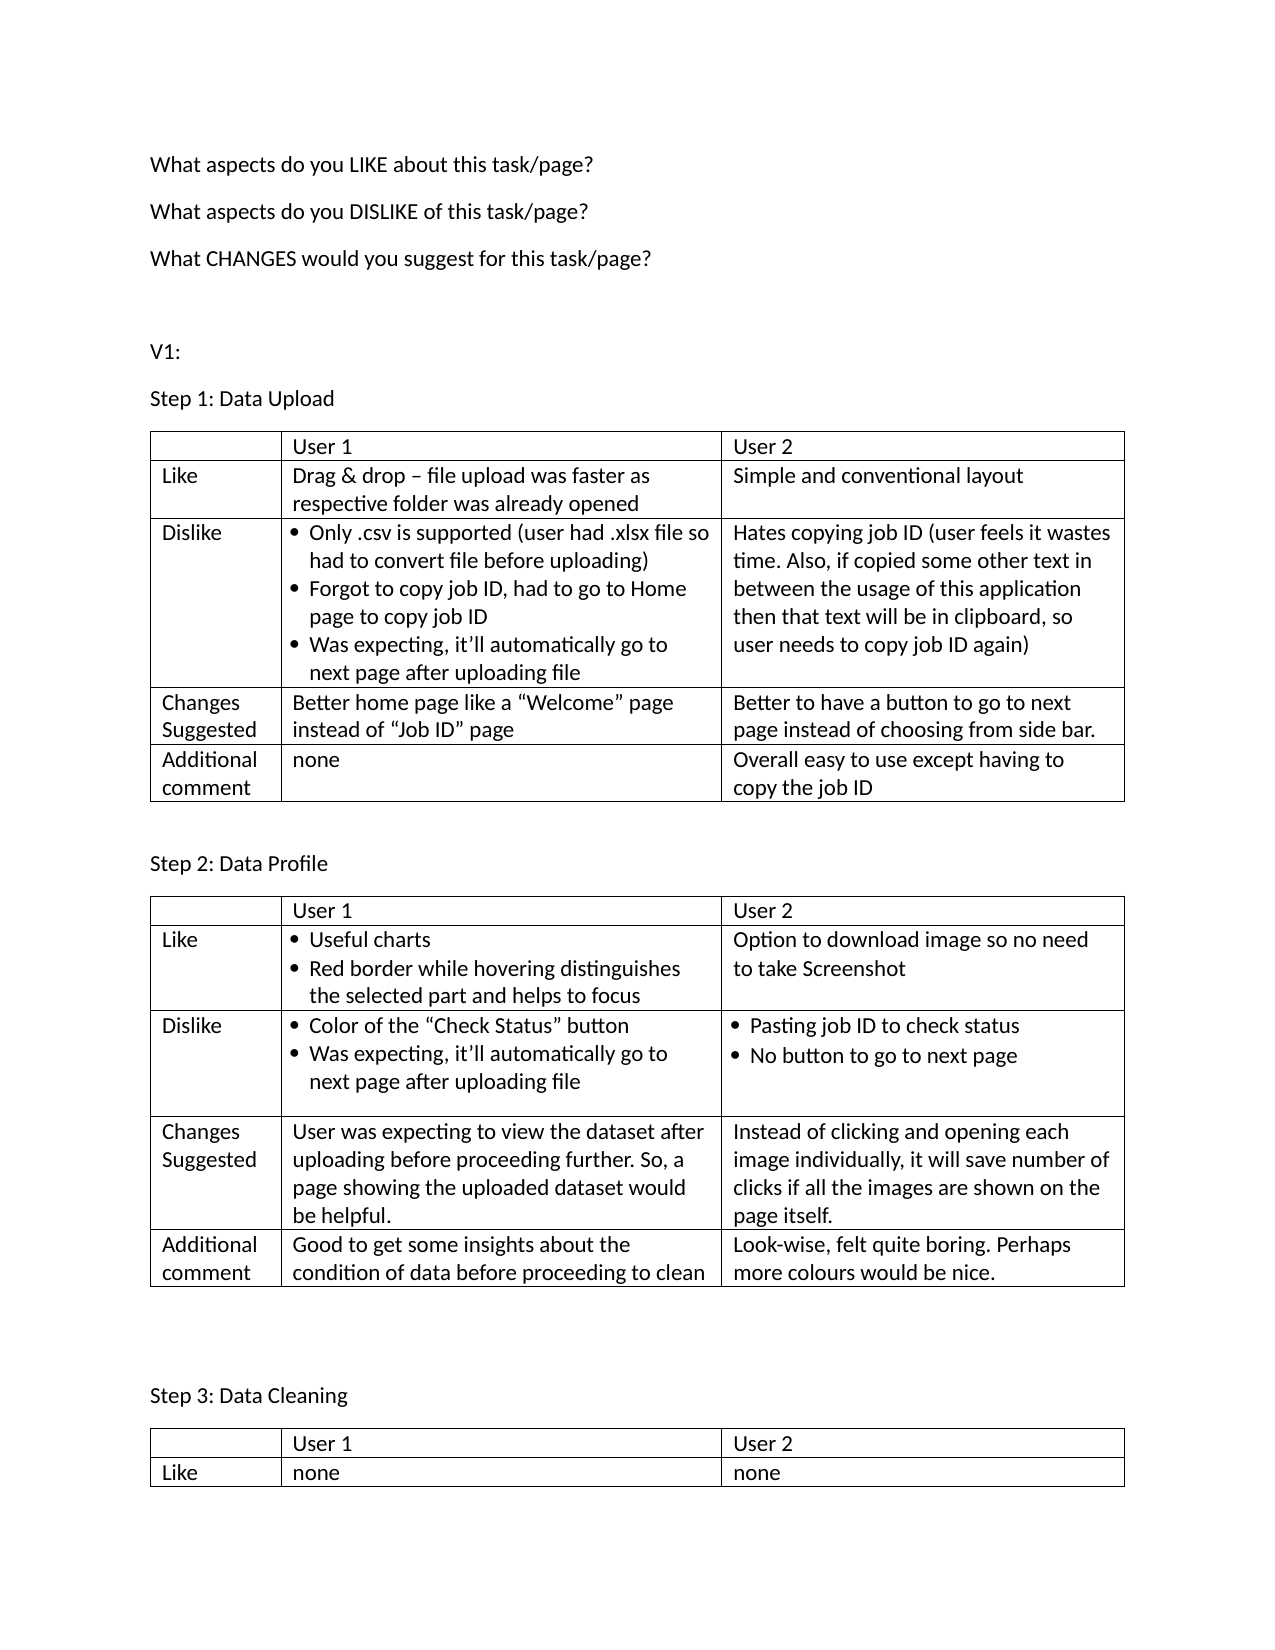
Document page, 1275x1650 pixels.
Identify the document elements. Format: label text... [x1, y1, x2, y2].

text Step 1: Data Upload [150, 384, 1125, 412]
table_cell Simple and conventional layout [722, 461, 1124, 517]
table_header [151, 897, 281, 924]
table_cell Overall easy to use except having to copy the job ID [722, 745, 1124, 801]
table_cell none [722, 1458, 1124, 1486]
table_header [151, 432, 281, 460]
table_cell Hates copying job ID (user feels it wastes time. Also, if copied some other text in between the usage of this application then that text will be in clipboard, so user needs to copy job ID again) [722, 519, 1124, 687]
text What aspects do you DISLIKE of this task/page? [150, 197, 1125, 225]
table_cell Color of the “Check Status” button Was expecting, it’ll automatically go to next page after uploading file [282, 1011, 721, 1116]
text What aspects do you LIKE about this task/page? [150, 150, 1125, 178]
table_cell Changes Suggested [151, 688, 281, 744]
table_cell Better to have a button to go to next page instead of choosing from side bar. [722, 688, 1124, 744]
table_header User 2 [722, 432, 1124, 460]
table_cell Only .csv is supported (user had .xlsx file so had to convert file before uploading) Forgot to copy job ID, had to go to Home page to copy job ID Was expecting, it’ll automatically go to next page after uploading file [282, 519, 721, 687]
table_cell Additional comment [151, 745, 281, 801]
text V1: [150, 337, 1125, 366]
table_cell Useful charts Red border while hovering distinguishes the selected part and helps to focus [282, 926, 721, 1010]
table_header User 1 [282, 897, 721, 924]
table_cell Like [151, 461, 281, 517]
table_header User 2 [722, 1429, 1124, 1457]
table_cell none [282, 1458, 721, 1486]
table_header [151, 1429, 281, 1457]
table_cell Good to get some insights about the condition of data before proceeding to clean [282, 1230, 721, 1286]
table_cell Dislike [151, 1011, 281, 1116]
text Step 3: Data Cleaning [150, 1381, 1125, 1409]
table_cell User was expecting to view the dataset after uploading before proceeding further. So, a page showing the uploaded dataset would be helpful. [282, 1117, 721, 1229]
text Step 2: Data Profile [150, 849, 1125, 877]
table_cell none [282, 745, 721, 801]
table_header User 1 [282, 1429, 721, 1457]
table_cell Drag & drop – file upload was faster as respective folder was already opened [282, 461, 721, 517]
table_header User 1 [282, 432, 721, 460]
table_cell Like [151, 926, 281, 1010]
table_cell Look-wise, felt quite boring. Perhaps more colours would be nice. [722, 1230, 1124, 1286]
table_cell Better home page like a “Welcome” page instead of “Job ID” page [282, 688, 721, 744]
table_cell Instead of clicking and opening each image individually, it will save number of clicks if all the images are shown on the page itself. [722, 1117, 1124, 1229]
table_cell Changes Suggested [151, 1117, 281, 1229]
table_header User 2 [722, 897, 1124, 924]
table_cell Like [151, 1458, 281, 1486]
table_cell Dislike [151, 519, 281, 687]
text What CHANGES would you suggest for this task/page? [150, 244, 1125, 272]
table_cell Option to download image so no need to take Screenshot [722, 926, 1124, 1010]
table_cell Pasting job ID to check status No button to go to next page [722, 1011, 1124, 1116]
table_cell Additional comment [151, 1230, 281, 1286]
